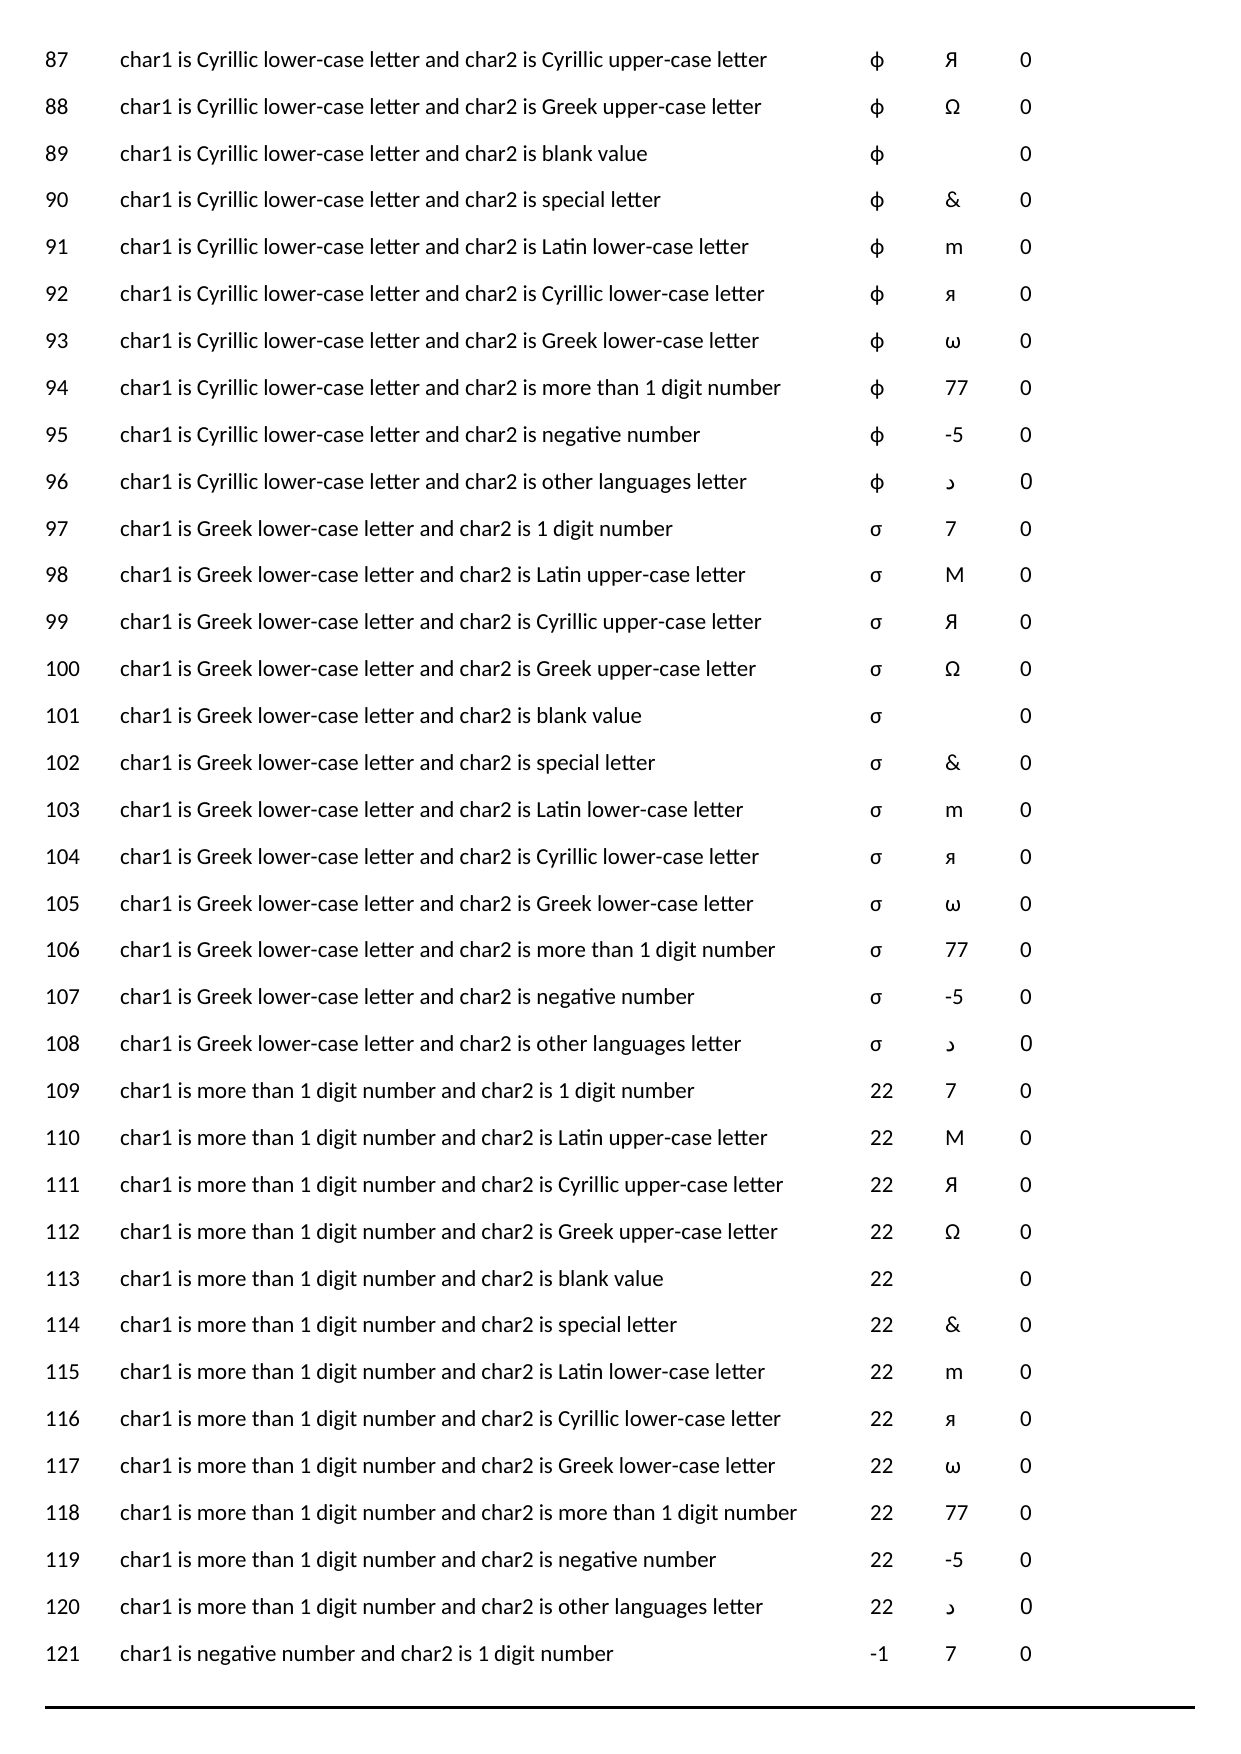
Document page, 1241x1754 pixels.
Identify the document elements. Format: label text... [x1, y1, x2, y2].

text 89 char1 is Cyrillic lower-case letter and char2 is blank value ф 0 [45, 139, 1195, 167]
text 95 char1 is Cyrillic lower-case letter and char2 is negative number ф -5 0 [45, 420, 1195, 448]
text 116 char1 is more than 1 digit number and char2 is Cyrillic lower-case letter 22 я 0 [45, 1404, 1195, 1432]
text 104 char1 is Greek lower-case letter and char2 is Cyrillic lower-case letter σ я 0 [45, 842, 1195, 870]
text 108 char1 is Greek lower-case letter and char2 is other languages letter σ د 0 [45, 1029, 1195, 1057]
text 115 char1 is more than 1 digit number and char2 is Latin lower-case letter 22 m 0 [45, 1357, 1195, 1386]
text 121 char1 is negative number and char2 is 1 digit number -1 7 0 [45, 1639, 1195, 1667]
text 107 char1 is Greek lower-case letter and char2 is negative number σ -5 0 [45, 982, 1195, 1011]
text 106 char1 is Greek lower-case letter and char2 is more than 1 digit number σ 77 0 [45, 936, 1195, 964]
text 87 char1 is Cyrillic lower-case letter and char2 is Cyrillic upper-case letter ф Я 0 [45, 45, 1195, 73]
text 97 char1 is Greek lower-case letter and char2 is 1 digit number σ 7 0 [45, 514, 1195, 542]
text 109 char1 is more than 1 digit number and char2 is 1 digit number 22 7 0 [45, 1076, 1195, 1104]
text 100 char1 is Greek lower-case letter and char2 is Greek upper-case letter σ Ω 0 [45, 654, 1195, 682]
text 113 char1 is more than 1 digit number and char2 is blank value 22 0 [45, 1264, 1195, 1292]
text 88 char1 is Cyrillic lower-case letter and char2 is Greek upper-case letter ф Ω 0 [45, 92, 1195, 120]
text 111 char1 is more than 1 digit number and char2 is Cyrillic upper-case letter 22 Я 0 [45, 1170, 1195, 1198]
text 99 char1 is Greek lower-case letter and char2 is Cyrillic upper-case letter σ Я 0 [45, 607, 1195, 636]
text 90 char1 is Cyrillic lower-case letter and char2 is special letter ф & 0 [45, 186, 1195, 214]
text 117 char1 is more than 1 digit number and char2 is Greek lower-case letter 22 ω 0 [45, 1451, 1195, 1479]
text 110 char1 is more than 1 digit number and char2 is Latin upper-case letter 22 M 0 [45, 1123, 1195, 1151]
text 96 char1 is Cyrillic lower-case letter and char2 is other languages letter ф د 0 [45, 467, 1195, 495]
text 94 char1 is Cyrillic lower-case letter and char2 is more than 1 digit number ф 77 0 [45, 373, 1195, 401]
text 91 char1 is Cyrillic lower-case letter and char2 is Latin lower-case letter ф m 0 [45, 232, 1195, 261]
text 103 char1 is Greek lower-case letter and char2 is Latin lower-case letter σ m 0 [45, 795, 1195, 823]
text 114 char1 is more than 1 digit number and char2 is special letter 22 & 0 [45, 1311, 1195, 1339]
text 120 char1 is more than 1 digit number and char2 is other languages letter 22 د 0 [45, 1592, 1195, 1620]
text 119 char1 is more than 1 digit number and char2 is negative number 22 -5 0 [45, 1545, 1195, 1573]
text 93 char1 is Cyrillic lower-case letter and char2 is Greek lower-case letter ф ω 0 [45, 326, 1195, 354]
text 102 char1 is Greek lower-case letter and char2 is special letter σ & 0 [45, 748, 1195, 776]
text 118 char1 is more than 1 digit number and char2 is more than 1 digit number 22 77 0 [45, 1498, 1195, 1526]
text 92 char1 is Cyrillic lower-case letter and char2 is Cyrillic lower-case letter ф я 0 [45, 279, 1195, 307]
text 101 char1 is Greek lower-case letter and char2 is blank value σ 0 [45, 701, 1195, 729]
text 105 char1 is Greek lower-case letter and char2 is Greek lower-case letter σ ω 0 [45, 889, 1195, 917]
text 98 char1 is Greek lower-case letter and char2 is Latin upper-case letter σ M 0 [45, 561, 1195, 589]
text 112 char1 is more than 1 digit number and char2 is Greek upper-case letter 22 Ω 0 [45, 1217, 1195, 1245]
